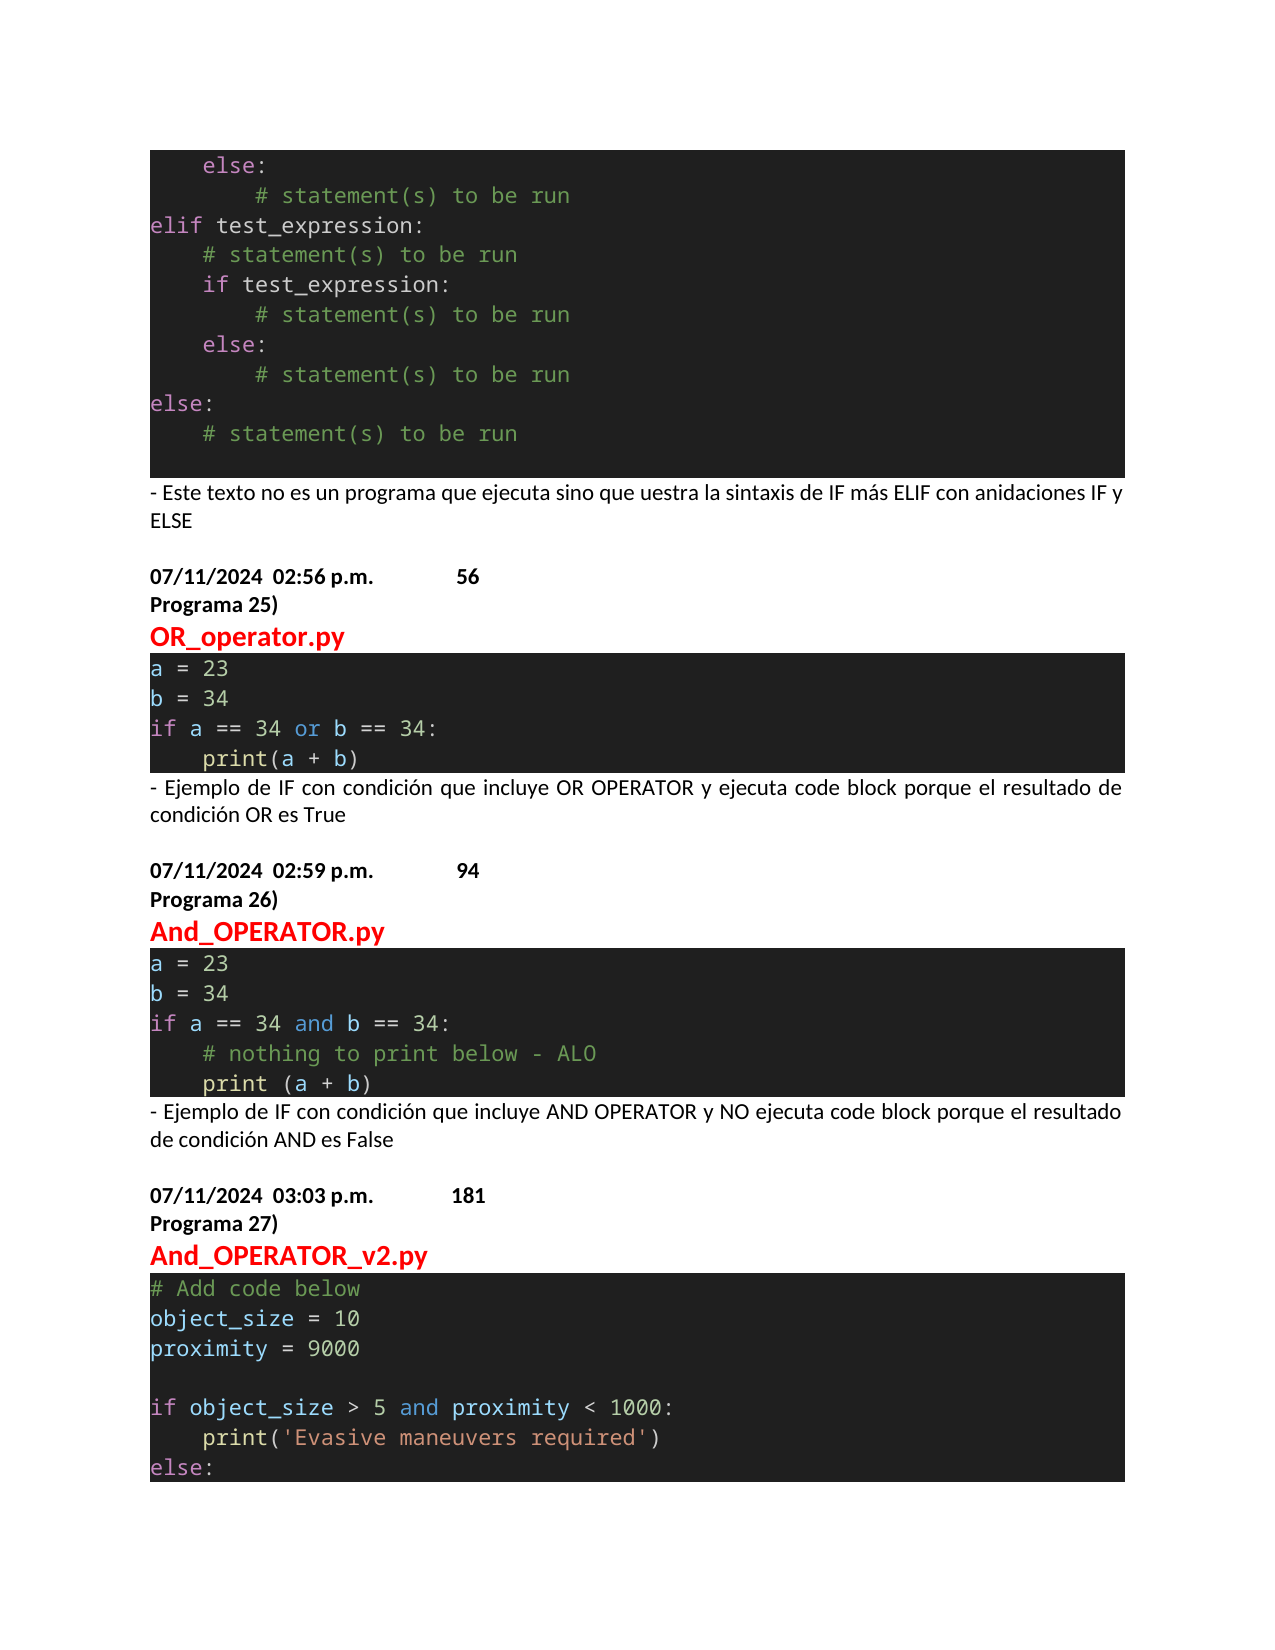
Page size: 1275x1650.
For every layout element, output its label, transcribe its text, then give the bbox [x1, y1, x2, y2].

text Programa 25) [150, 590, 1125, 618]
text # statement(s) to be run [150, 418, 1125, 448]
text - Este texto no es un programa que ejecuta sino que uestra la sintaxis de IF más ELIF con anidaciones IF y ELSE [150, 478, 1125, 534]
text # statement(s) to be run [150, 299, 1125, 329]
text b = 34 [150, 978, 1125, 1008]
text proximity = 9000 [150, 1333, 1125, 1362]
text # Add code below [150, 1273, 1125, 1303]
text print(a + b) [150, 743, 1125, 773]
text And_OPERATOR_v2.py [150, 1237, 1125, 1273]
text elif test_expression: [150, 209, 1125, 239]
text # nothing to print below - ALO [150, 1038, 1125, 1067]
text - Ejemplo de IF con condición que incluye AND OPERATOR y NO ejecuta code block porque el resultado de condición AND es False [150, 1097, 1125, 1153]
text object_size = 10 [150, 1303, 1125, 1333]
text Programa 27) [150, 1209, 1125, 1237]
text if a == 34 and b == 34: [150, 1008, 1125, 1038]
text a = 23 [150, 653, 1125, 683]
text # statement(s) to be run [150, 180, 1125, 209]
text print('Evasive maneuvers required') [150, 1422, 1125, 1452]
text And_OPERATOR.py [150, 913, 1125, 948]
text OR_operator.py [150, 618, 1125, 653]
text if test_expression: [150, 269, 1125, 299]
text - Ejemplo de IF con condición que incluye OR OPERATOR y ejecuta code block porque el resultado de condición OR es True [150, 773, 1125, 829]
text 07/11/2024 03:03 p.m. 181 [150, 1181, 1125, 1209]
text else: [150, 388, 1125, 418]
text else: [150, 1452, 1125, 1482]
text else: [150, 329, 1125, 358]
text # statement(s) to be run [150, 239, 1125, 269]
text Programa 26) [150, 885, 1125, 913]
text if object_size > 5 and proximity < 1000: [150, 1392, 1125, 1422]
text b = 34 [150, 683, 1125, 713]
text a = 23 [150, 948, 1125, 978]
text 07/11/2024 02:59 p.m. 94 [150, 857, 1125, 885]
text 07/11/2024 02:56 p.m. 56 [150, 562, 1125, 590]
text # statement(s) to be run [150, 358, 1125, 388]
text else: [150, 150, 1125, 180]
text if a == 34 or b == 34: [150, 713, 1125, 743]
text print (a + b) [150, 1067, 1125, 1097]
